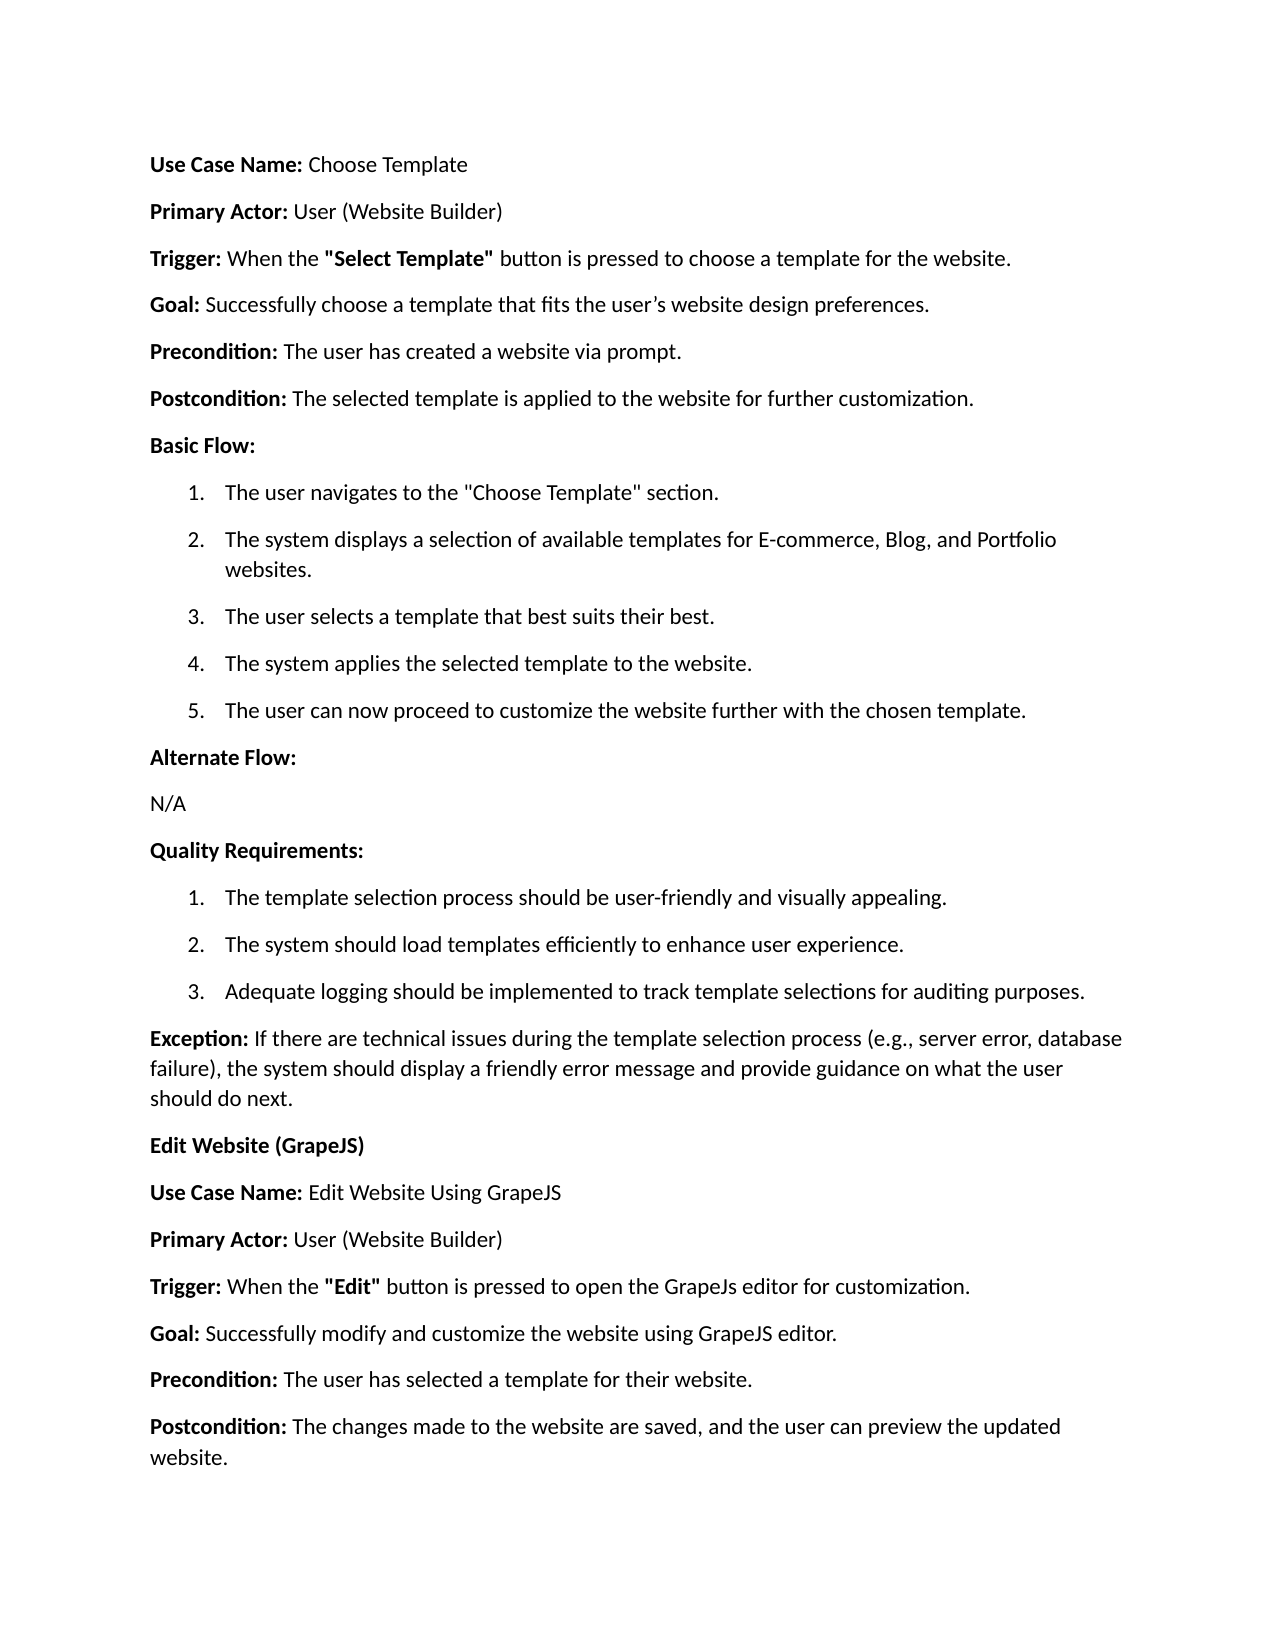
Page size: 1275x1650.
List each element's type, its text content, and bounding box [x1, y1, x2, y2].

list The user selects a template that best suits their best. [187, 602, 1125, 630]
text Goal: Successfully choose a template that fits the user’s website design preferences. [150, 291, 1125, 319]
text Postcondition: The changes made to the website are saved, and the user can preview the updated website. [150, 1412, 1125, 1471]
text Trigger: When the "Select Template" button is pressed to choose a template for the website. [150, 244, 1125, 272]
text Goal: Successfully modify and customize the website using GrapeJS editor. [150, 1319, 1125, 1347]
list The user can now proceed to customize the website further with the chosen template. [187, 696, 1125, 724]
list The template selection process should be user-friendly and visually appealing. [187, 883, 1125, 911]
list The system applies the selected template to the website. [187, 649, 1125, 677]
text Trigger: When the "Edit" button is pressed to open the GrapeJs editor for customization. [150, 1272, 1125, 1300]
text Precondition: The user has created a website via prompt. [150, 337, 1125, 366]
text Edit Website (GrapeJS) [150, 1131, 1125, 1159]
text Quality Requirements: [150, 836, 1125, 864]
list Adequate logging should be implemented to track template selections for auditing purposes. [187, 977, 1125, 1005]
text Postcondition: The selected template is applied to the website for further customization. [150, 384, 1125, 412]
list The user navigates to the "Choose Template" section. [187, 478, 1125, 506]
text Use Case Name: Edit Website Using GrapeJS [150, 1178, 1125, 1206]
text Primary Actor: User (Website Builder) [150, 1225, 1125, 1253]
text Precondition: The user has selected a template for their website. [150, 1366, 1125, 1394]
text Exception: If there are technical issues during the template selection process (e.g., server error, database failure), the system should display a friendly error message and provide guidance on what the user should do next. [150, 1024, 1125, 1112]
list The system displays a selection of available templates for E-commerce, Blog, and Portfolio websites. [187, 525, 1125, 583]
text Use Case Name: Choose Template [150, 150, 1125, 178]
text Alternate Flow: [150, 743, 1125, 771]
text N/A [150, 789, 1125, 818]
text Primary Actor: User (Website Builder) [150, 197, 1125, 225]
list The system should load templates efficiently to enhance user experience. [187, 930, 1125, 958]
text Basic Flow: [150, 431, 1125, 459]
